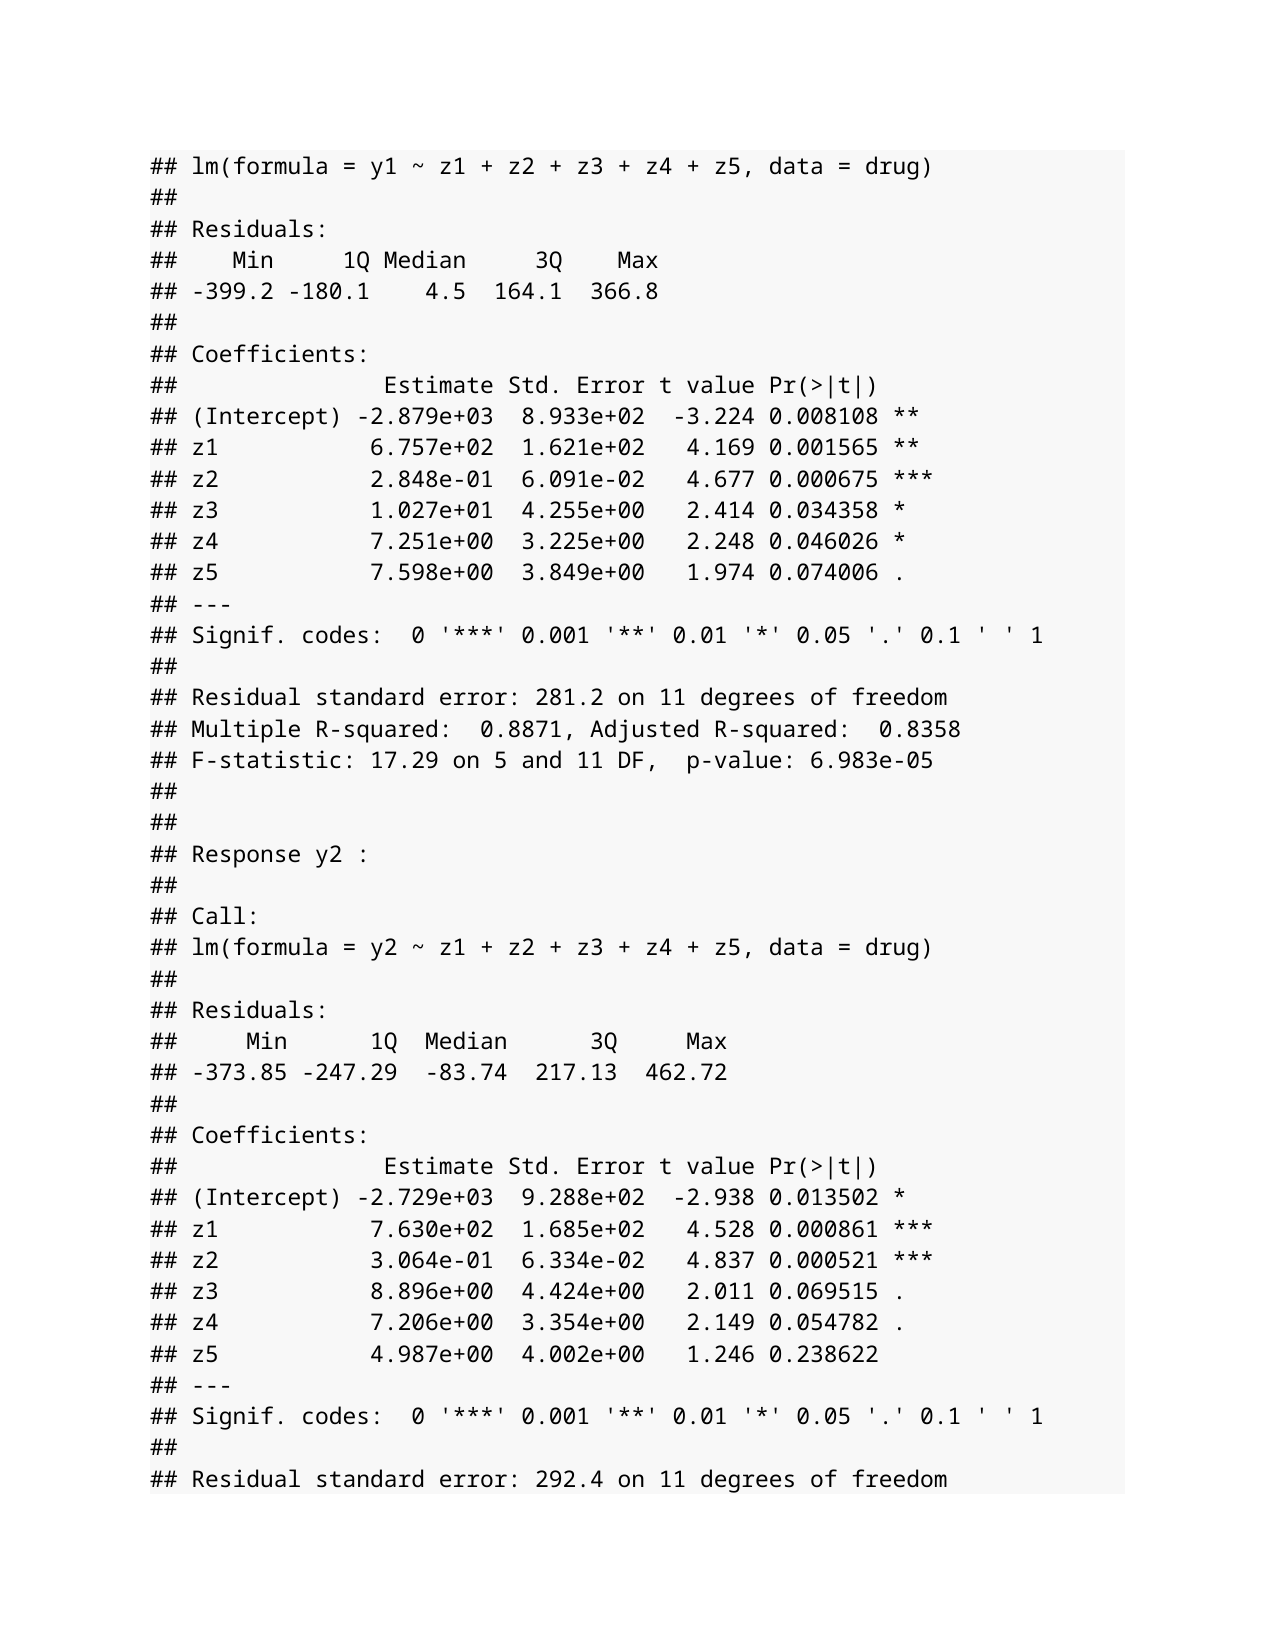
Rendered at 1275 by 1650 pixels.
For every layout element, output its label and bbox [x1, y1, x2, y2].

text [150, 150, 1125, 1494]
